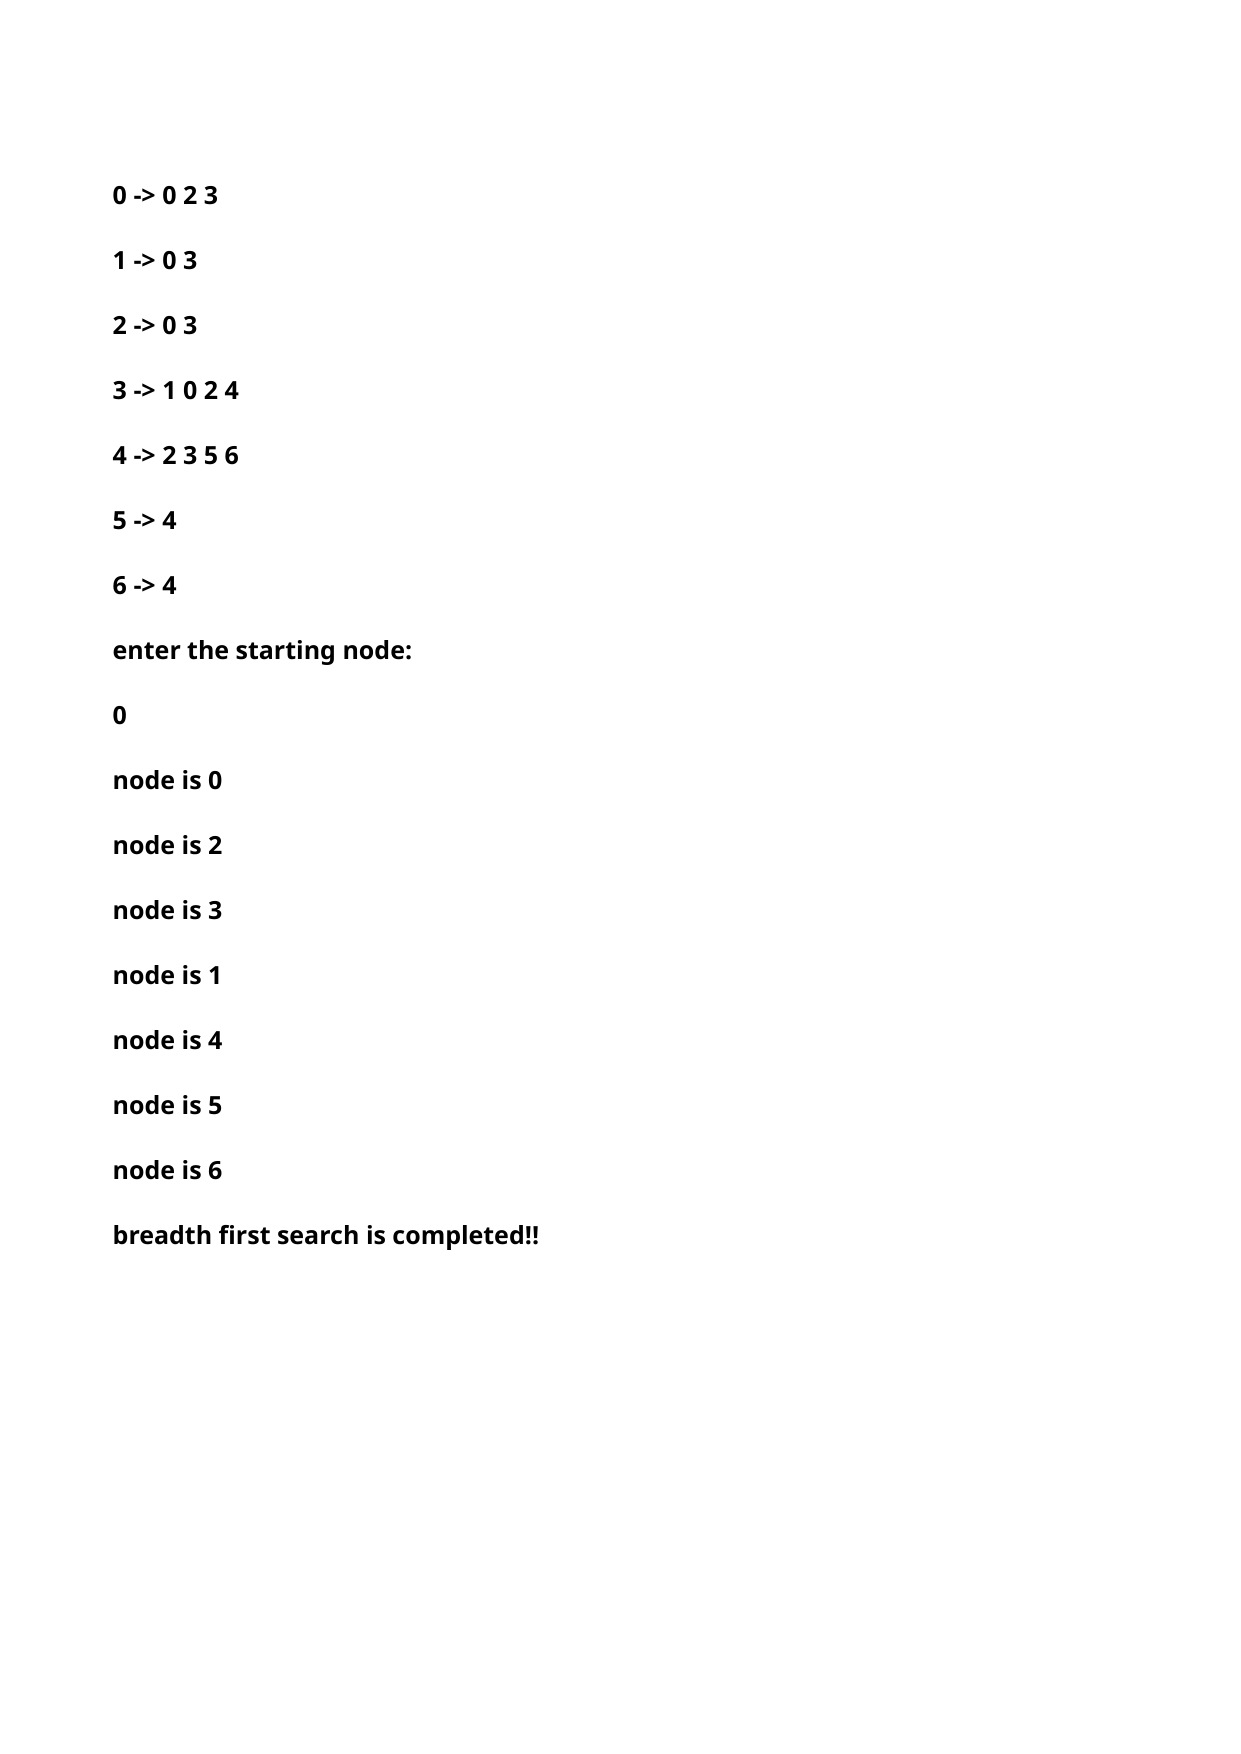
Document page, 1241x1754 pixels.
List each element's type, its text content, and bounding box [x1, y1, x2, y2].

text node is 0 [112, 747, 1128, 812]
text 6 -> 4 [112, 552, 1128, 617]
text node is 6 [112, 1137, 1128, 1202]
text 2 -> 0 3 [112, 292, 1128, 357]
text node is 1 [112, 942, 1128, 1007]
text 0 [112, 682, 1128, 747]
text 3 -> 1 0 2 4 [112, 357, 1128, 422]
text node is 3 [112, 877, 1128, 942]
text node is 4 [112, 1007, 1128, 1072]
text 0 -> 0 2 3 [112, 162, 1128, 227]
text 5 -> 4 [112, 487, 1128, 552]
text 1 -> 0 3 [112, 227, 1128, 292]
text node is 2 [112, 812, 1128, 877]
text node is 5 [112, 1072, 1128, 1137]
text enter the starting node: [112, 617, 1128, 682]
text 4 -> 2 3 5 6 [112, 422, 1128, 487]
text breadth first search is completed!! [112, 1202, 1128, 1267]
